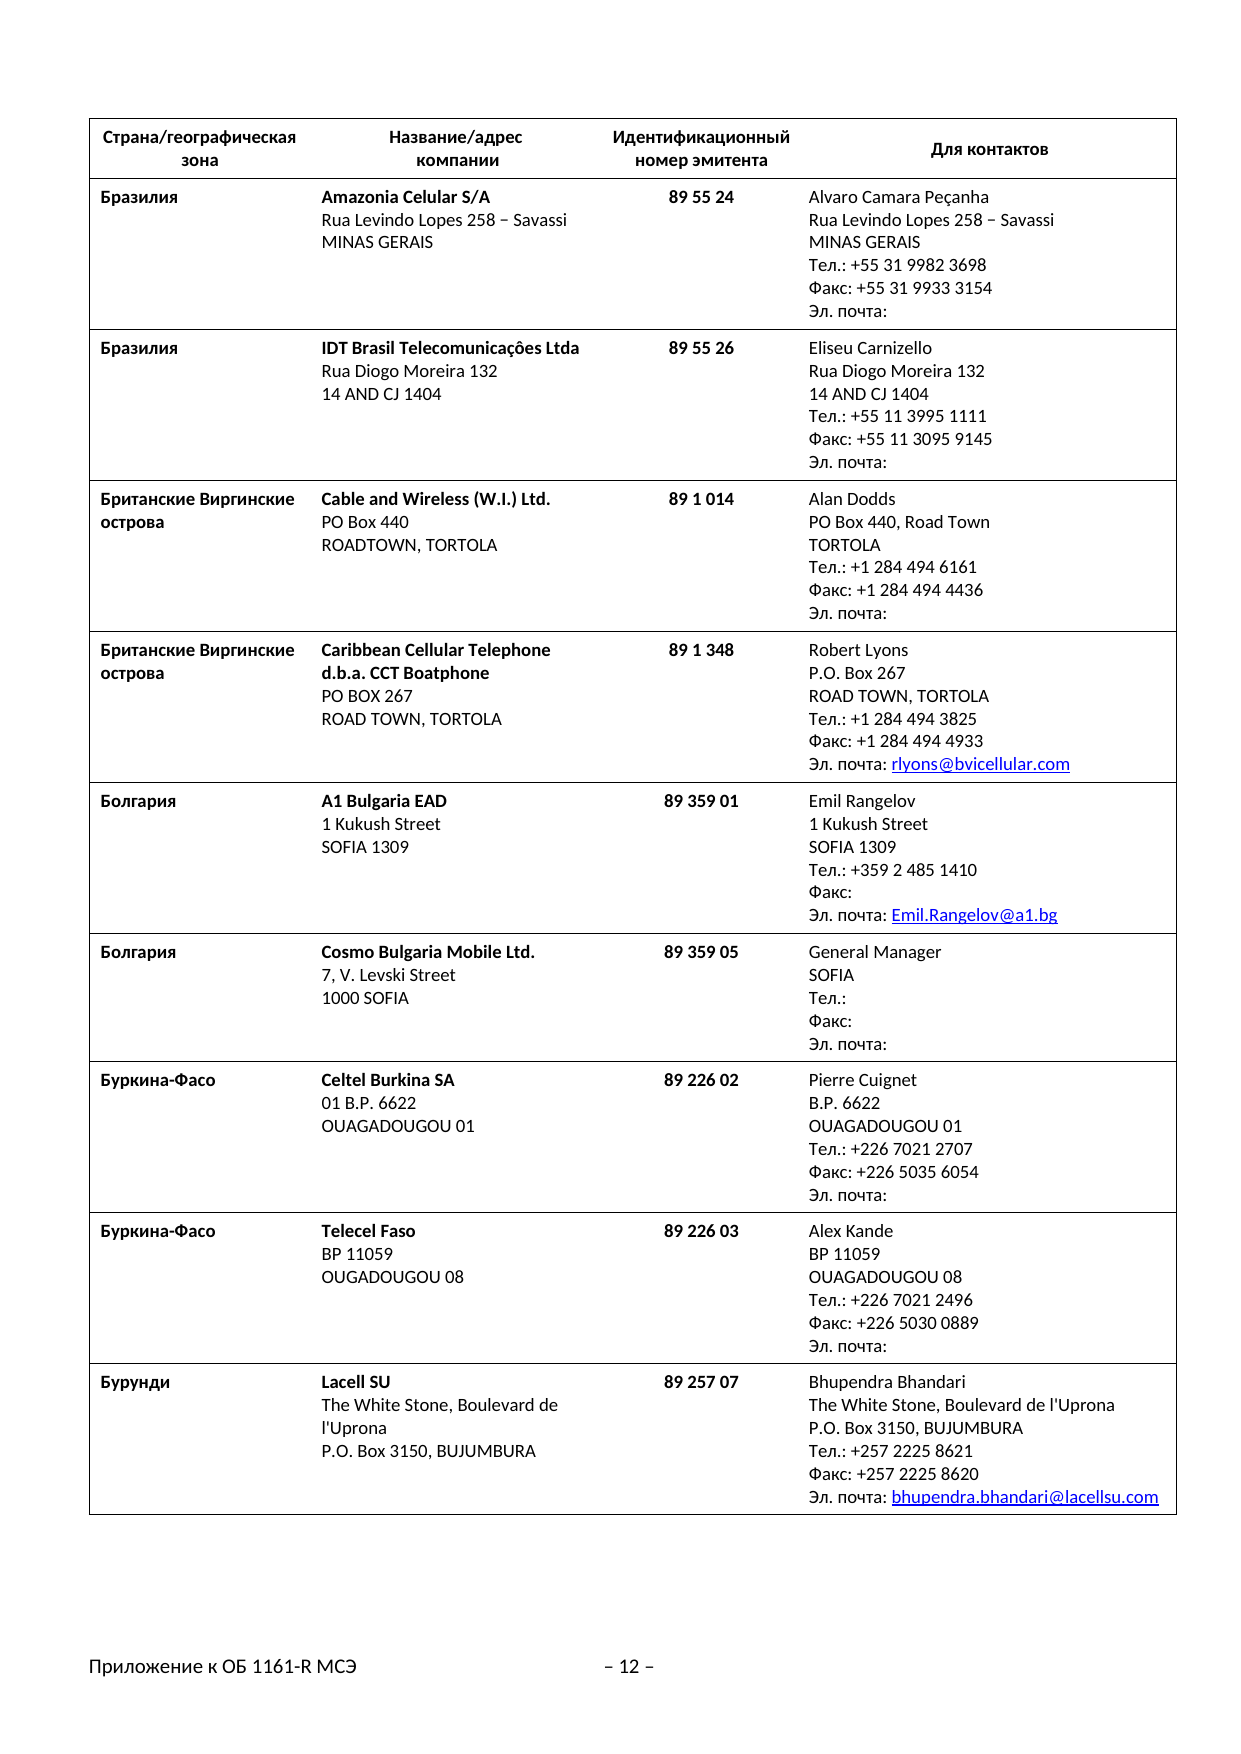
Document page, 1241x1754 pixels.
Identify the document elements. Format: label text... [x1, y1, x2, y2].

table_header Страна/географическая зона [90, 119, 310, 177]
table_cell 89 226 02 [605, 1062, 797, 1212]
table_cell General Manager SOFIA Тел.: Факс: Эл. почта: [798, 934, 1176, 1061]
table_cell Болгария [90, 934, 310, 1061]
table_cell IDT Brasil Telecomunicaçôes Ltda Rua Diogo Moreira 132 14 AND CJ 1404 [310, 330, 605, 479]
table_cell Caribbean Cellular Telephone d.b.a. CCT Boatphone PO BOX 267 ROAD TOWN, TORTOLA [310, 632, 605, 782]
table_cell Celtel Burkina SA 01 B.P. 6622 OUAGADOUGOU 01 [310, 1062, 605, 1212]
table_cell Бразилия [90, 179, 310, 328]
table_cell Amazonia Celular S/A Rua Levindo Lopes 258 − Savassi MINAS GERAIS [310, 179, 605, 328]
table_header Для контактов [798, 119, 1176, 177]
table_cell 89 226 03 [605, 1213, 797, 1363]
table_cell Eliseu Carnizello Rua Diogo Moreira 132 14 AND CJ 1404 Тел.: +55 11 3995 1111 Факс: +55 11 3095 9145 Эл. почта: [798, 330, 1176, 479]
table_cell 89 359 01 [605, 783, 797, 933]
table_cell Болгария [90, 783, 310, 933]
table_cell 89 55 24 [605, 179, 797, 328]
table_cell Emil Rangelov 1 Kukush Street SOFIA 1309 Тел.: +359 2 485 1410 Факс: Эл. почта: Emil.Rangelov@a1.bg [798, 783, 1176, 933]
table_cell Pierre Cuignet B.P. 6622 OUAGADOUGOU 01 Тел.: +226 7021 2707 Факс: +226 5035 6054 Эл. почта: [798, 1062, 1176, 1212]
table_cell 89 1 014 [605, 481, 797, 631]
table_cell Буркина-Фасо [90, 1213, 310, 1363]
table_cell 89 359 05 [605, 934, 797, 1061]
table_header Идентификационный номер эмитента [605, 119, 797, 177]
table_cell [798, 179, 1176, 328]
table_cell Robert Lyons P.O. Box 267 ROAD TOWN, TORTOLA Тел.: +1 284 494 3825 Факс: +1 284 494 4933 Эл. почта: rlyons@bvicellular.com [798, 632, 1176, 782]
table_cell Telecel Faso BP 11059 OUGADOUGOU 08 [310, 1213, 605, 1363]
table_cell Бразилия [90, 330, 310, 479]
table_cell Британские Виргинские острова [90, 632, 310, 782]
table_cell Cable and Wireless (W.I.) Ltd. PO Box 440 ROADTOWN, TORTOLA [310, 481, 605, 631]
table_cell Bhupendra Bhandari The White Stone, Boulevard de l'Uprona P.O. Box 3150, BUJUMBURA Тел.: +257 2225 8621 Факс: +257 2225 8620 Эл. почта: bhupendra.bhandari@lacellsu.com [798, 1364, 1176, 1514]
table_cell A1 Bulgaria EAD 1 Kukush Street SOFIA 1309 [310, 783, 605, 933]
table_cell 89 257 07 [605, 1364, 797, 1514]
table_cell 89 55 26 [605, 330, 797, 479]
table_cell Бурунди [90, 1364, 310, 1514]
table_header Название/адрес компании [310, 119, 605, 177]
table_cell Cosmo Bulgaria Mobile Ltd. 7, V. Levski Street 1000 SOFIA [310, 934, 605, 1061]
table_cell Буркина-Фасо [90, 1062, 310, 1212]
table_cell 89 1 348 [605, 632, 797, 782]
table_cell Британские Виргинские острова [90, 481, 310, 631]
table_cell Lacell SU The White Stone, Boulevard de l'Uprona P.O. Box 3150, BUJUMBURA [310, 1364, 605, 1514]
table_cell Alex Kande BP 11059 OUAGADOUGOU 08 Тел.: +226 7021 2496 Факс: +226 5030 0889 Эл. почта: [798, 1213, 1176, 1363]
table_cell Alan Dodds PO Box 440, Road Town TORTOLA Тел.: +1 284 494 6161 Факс: +1 284 494 4436 Эл. почта: [798, 481, 1176, 631]
